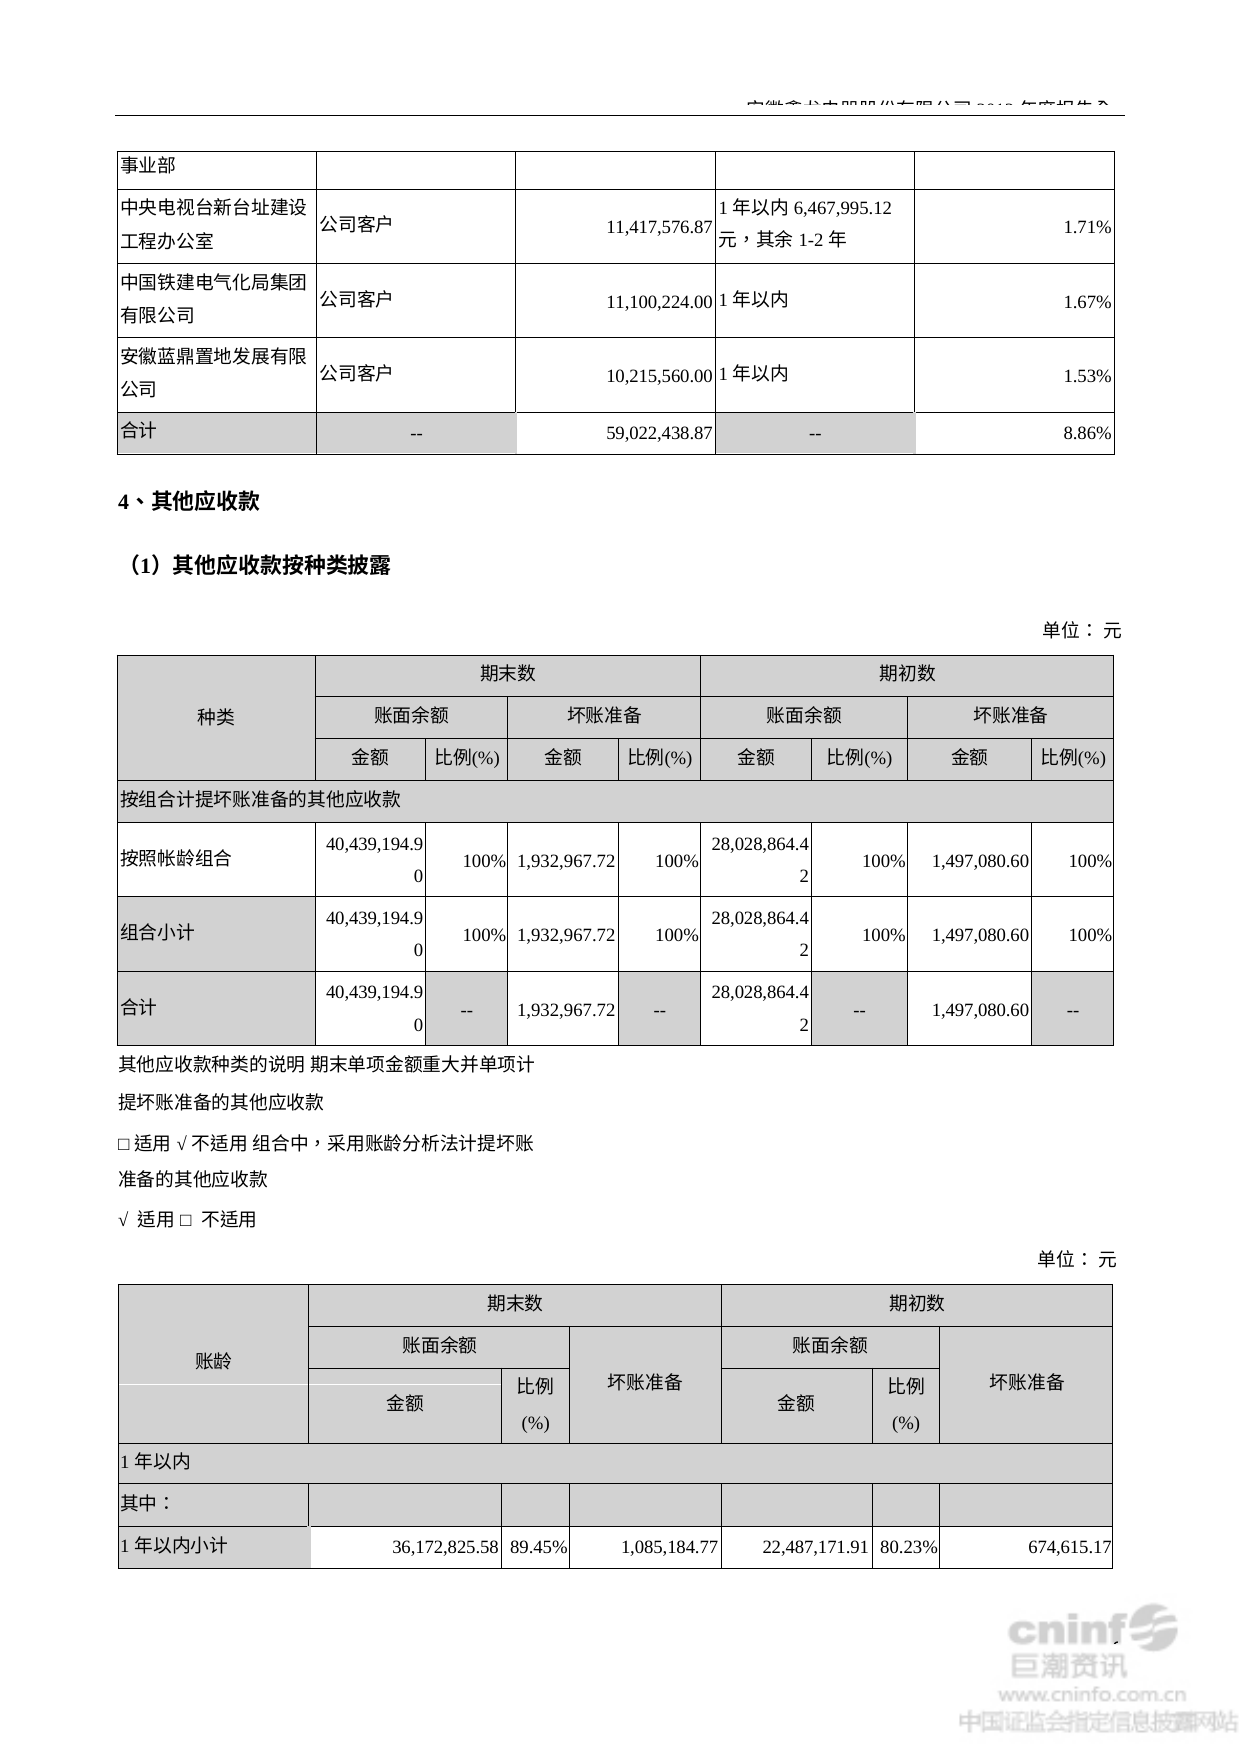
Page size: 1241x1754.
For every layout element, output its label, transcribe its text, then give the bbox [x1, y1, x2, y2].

text （1）其他应收款按种类披露 [118, 551, 1123, 580]
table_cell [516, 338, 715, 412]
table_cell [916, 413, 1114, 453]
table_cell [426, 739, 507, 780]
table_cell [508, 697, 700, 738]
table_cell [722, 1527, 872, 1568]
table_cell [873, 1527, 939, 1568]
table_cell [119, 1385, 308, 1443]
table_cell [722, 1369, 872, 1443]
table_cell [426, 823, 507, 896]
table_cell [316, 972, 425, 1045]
text 单位： 元 [1037, 1246, 1240, 1272]
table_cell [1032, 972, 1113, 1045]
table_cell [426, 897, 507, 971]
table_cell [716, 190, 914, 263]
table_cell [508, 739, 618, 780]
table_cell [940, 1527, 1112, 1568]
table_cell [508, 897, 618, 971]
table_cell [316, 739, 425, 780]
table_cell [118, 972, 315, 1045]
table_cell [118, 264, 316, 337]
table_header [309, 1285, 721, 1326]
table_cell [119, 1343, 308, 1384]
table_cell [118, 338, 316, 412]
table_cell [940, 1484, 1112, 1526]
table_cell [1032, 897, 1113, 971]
subtitle 4、其他应收款 [118, 486, 1123, 515]
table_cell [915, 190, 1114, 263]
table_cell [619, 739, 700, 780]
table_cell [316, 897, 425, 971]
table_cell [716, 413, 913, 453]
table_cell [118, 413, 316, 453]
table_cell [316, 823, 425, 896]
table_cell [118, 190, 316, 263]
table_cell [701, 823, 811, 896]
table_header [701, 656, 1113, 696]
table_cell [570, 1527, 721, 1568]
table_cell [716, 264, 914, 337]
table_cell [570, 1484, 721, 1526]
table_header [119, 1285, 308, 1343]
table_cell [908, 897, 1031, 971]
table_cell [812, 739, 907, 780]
text 单位： 元 [102, 617, 1122, 643]
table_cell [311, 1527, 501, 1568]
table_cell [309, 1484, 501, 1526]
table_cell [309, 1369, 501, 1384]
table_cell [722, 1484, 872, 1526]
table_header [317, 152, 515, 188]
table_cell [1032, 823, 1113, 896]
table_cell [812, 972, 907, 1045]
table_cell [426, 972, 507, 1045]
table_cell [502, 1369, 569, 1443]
text 其他应收款种类的说明 期末单项金额重大并单项计提坏账准备的其他应收款 [118, 1051, 551, 1115]
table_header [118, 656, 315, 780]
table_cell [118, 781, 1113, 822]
text √ 适用 □ 不适用 [118, 1206, 551, 1232]
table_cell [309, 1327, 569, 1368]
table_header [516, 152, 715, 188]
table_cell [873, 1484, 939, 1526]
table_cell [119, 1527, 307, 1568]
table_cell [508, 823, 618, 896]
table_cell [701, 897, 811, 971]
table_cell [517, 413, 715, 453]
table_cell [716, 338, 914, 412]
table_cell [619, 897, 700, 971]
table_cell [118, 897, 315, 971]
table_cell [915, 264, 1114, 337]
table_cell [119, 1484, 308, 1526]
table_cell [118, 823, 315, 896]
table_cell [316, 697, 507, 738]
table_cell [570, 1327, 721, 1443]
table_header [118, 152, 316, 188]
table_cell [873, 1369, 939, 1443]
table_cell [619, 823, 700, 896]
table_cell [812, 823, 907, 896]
text □ 适用 √ 不适用 组合中，采用账龄分析法计提坏账准备的其他应收款 [118, 1130, 551, 1192]
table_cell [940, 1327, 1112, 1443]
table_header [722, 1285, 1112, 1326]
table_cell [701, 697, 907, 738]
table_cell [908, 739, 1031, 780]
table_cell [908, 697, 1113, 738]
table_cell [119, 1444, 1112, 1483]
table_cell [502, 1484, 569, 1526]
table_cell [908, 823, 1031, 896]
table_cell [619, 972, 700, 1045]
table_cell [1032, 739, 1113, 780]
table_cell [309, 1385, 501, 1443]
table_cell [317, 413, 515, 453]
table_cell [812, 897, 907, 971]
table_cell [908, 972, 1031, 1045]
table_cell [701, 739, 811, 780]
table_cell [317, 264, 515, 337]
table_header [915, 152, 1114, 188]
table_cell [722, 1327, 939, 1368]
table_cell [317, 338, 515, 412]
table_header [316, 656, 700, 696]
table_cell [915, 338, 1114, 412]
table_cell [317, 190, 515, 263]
picture [958, 1593, 1241, 1754]
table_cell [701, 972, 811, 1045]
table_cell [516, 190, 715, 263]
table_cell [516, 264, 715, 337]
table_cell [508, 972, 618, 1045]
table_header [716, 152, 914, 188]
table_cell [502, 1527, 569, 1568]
